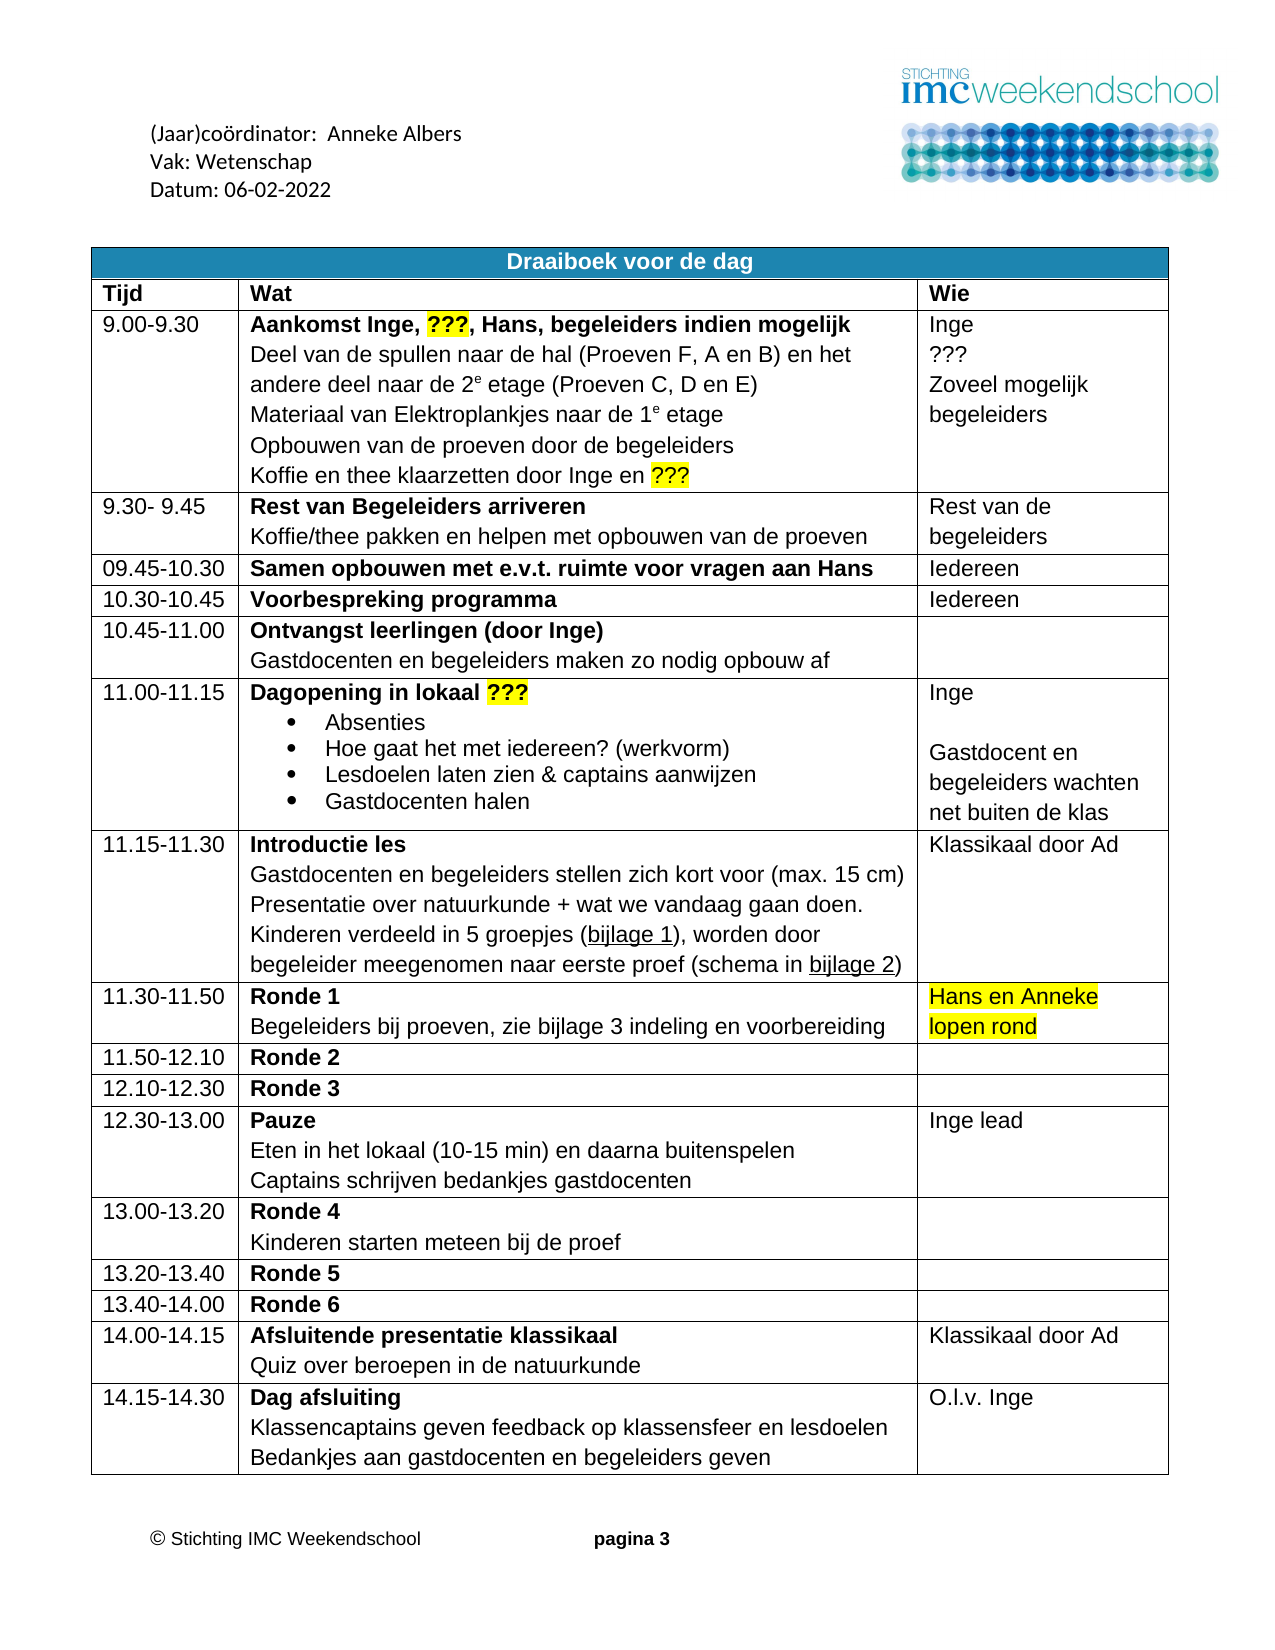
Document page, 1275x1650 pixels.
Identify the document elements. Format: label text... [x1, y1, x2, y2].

table_cell [918, 1075, 1168, 1106]
table_cell Inge lead [918, 1107, 1168, 1197]
table_cell Klassikaal door Ad [918, 1322, 1168, 1383]
table_cell Ronde 1 Begeleiders bij proeven, zie bijlage 3 indeling en voorbereiding [239, 983, 917, 1043]
picture [882, 48, 1239, 202]
table_cell 13.20-13.40 [92, 1260, 238, 1290]
table_cell Dag afsluiting Klassencaptains geven feedback op klassensfeer en lesdoelen Bedankjes aan gastdocenten en begeleiders geven [239, 1384, 917, 1474]
table_cell [918, 1044, 1168, 1074]
table_cell Rest van Begeleiders arriveren Koffie/thee pakken en helpen met opbouwen van de proeven [239, 493, 917, 553]
table_cell Samen opbouwen met e.v.t. ruimte voor vragen aan Hans [239, 555, 917, 585]
table_cell 14.00-14.15 [92, 1322, 238, 1383]
table_cell 13.00-13.20 [92, 1198, 238, 1259]
table_cell Dagopening in lokaal ??? Absenties Hoe gaat het met iedereen? (werkvorm) Lesdoelen laten zien & captains aanwijzen Gastdocenten halen [239, 679, 917, 829]
table_cell 11.15-11.30 [92, 831, 238, 982]
table_cell Iedereen [918, 555, 1168, 585]
table_cell [918, 1291, 1168, 1321]
table_cell Klassikaal door Ad [918, 831, 1168, 982]
table_cell 9.30- 9.45 [92, 493, 238, 553]
table_cell Iedereen [918, 586, 1168, 616]
table_cell Wat [239, 280, 917, 310]
table_cell 10.30-10.45 [92, 586, 238, 616]
table_cell 12.30-13.00 [92, 1107, 238, 1197]
table_cell Ronde 6 [239, 1291, 917, 1321]
table_cell 09.45-10.30 [92, 555, 238, 585]
table_cell Tijd [92, 280, 238, 310]
table_cell Wie [918, 280, 1168, 310]
table_cell [918, 1260, 1168, 1290]
table_cell O.l.v. Inge [918, 1384, 1168, 1474]
table_cell Ontvangst leerlingen (door Inge) Gastdocenten en begeleiders maken zo nodig opbouw af [239, 617, 917, 677]
table_cell Pauze Eten in het lokaal (10-15 min) en daarna buitenspelen Captains schrijven bedankjes gastdocenten [239, 1107, 917, 1197]
table_cell 9.00-9.30 [92, 311, 238, 492]
table_cell Ronde 2 [239, 1044, 917, 1074]
table_cell 13.40-14.00 [92, 1291, 238, 1321]
table_cell [918, 1198, 1168, 1259]
table_cell Ronde 4 Kinderen starten meteen bij de proef [239, 1198, 917, 1259]
table_cell Introductie les Gastdocenten en begeleiders stellen zich kort voor (max. 15 cm) Presentatie over natuurkunde + wat we vandaag gaan doen. Kinderen verdeeld in 5 groepjes (bijlage 1), worden door begeleider meegenomen naar eerste proef (schema in bijlage 2) [239, 831, 917, 982]
table_cell Inge ??? Zoveel mogelijk begeleiders [918, 311, 1168, 492]
table_cell Ronde 5 [239, 1260, 917, 1290]
table_cell 11.50-12.10 [92, 1044, 238, 1074]
table_cell Inge Gastdocent en begeleiders wachten net buiten de klas [918, 679, 1168, 829]
table_cell Ronde 3 [239, 1075, 917, 1106]
table_cell Aankomst Inge, ???, Hans, begeleiders indien mogelijk Deel van de spullen naar de hal (Proeven F, A en B) en het andere deel naar de 2e etage (Proeven C, D en E) Materiaal van Elektroplankjes naar de 1e etage Opbouwen van de proeven door de begeleiders Koffie en thee klaarzetten door Inge en ??? [239, 311, 917, 492]
table_cell Hans en Anneke lopen rond [918, 983, 1168, 1043]
table_cell 11.30-11.50 [92, 983, 238, 1043]
table_cell Rest van de begeleiders [918, 493, 1168, 553]
table_cell [918, 617, 1168, 677]
table_cell Afsluitende presentatie klassikaal Quiz over beroepen in de natuurkunde [239, 1322, 917, 1383]
table_cell 14.15-14.30 [92, 1384, 238, 1474]
table_cell Voorbespreking programma [239, 586, 917, 616]
table_cell 12.10-12.30 [92, 1075, 238, 1106]
table_header Draaiboek voor de dag [92, 248, 1168, 278]
table_cell 11.00-11.15 [92, 679, 238, 829]
table_cell 10.45-11.00 [92, 617, 238, 677]
